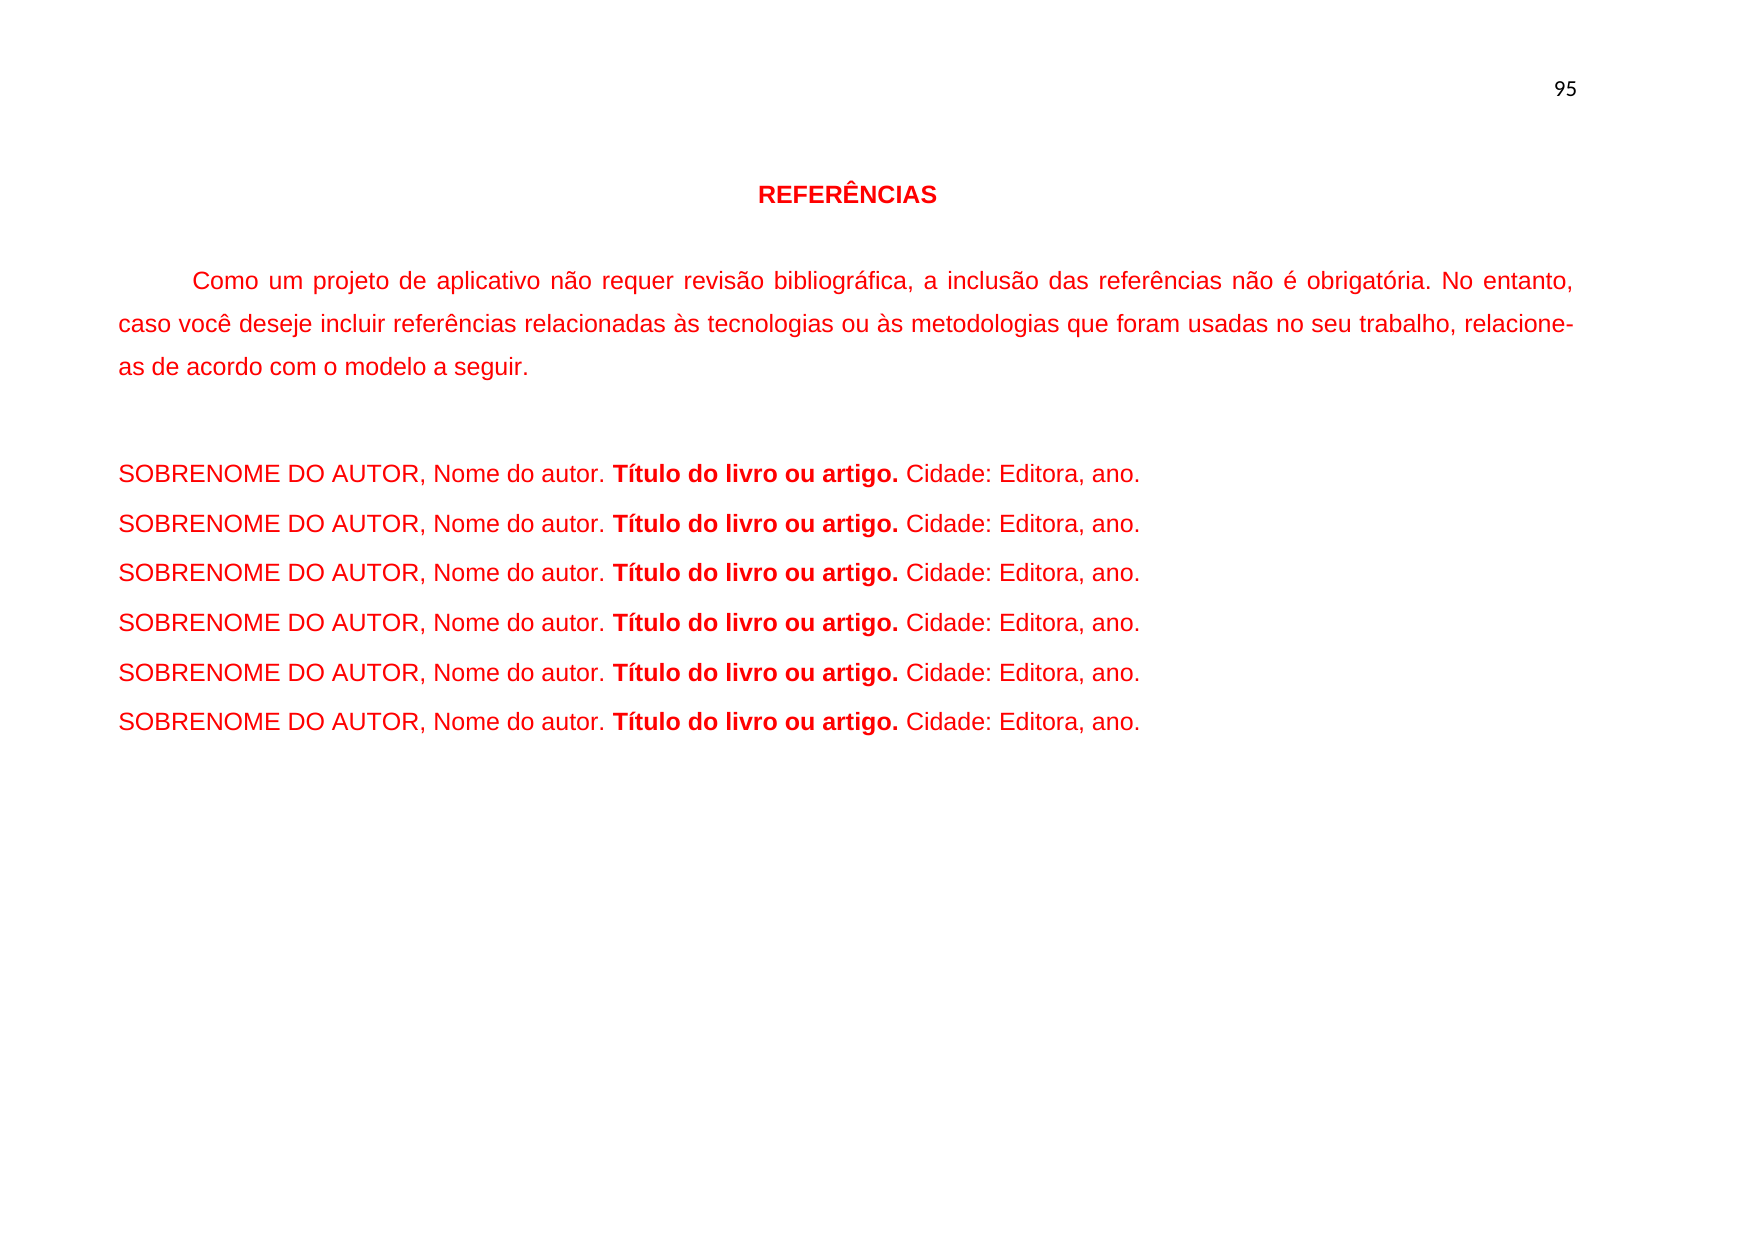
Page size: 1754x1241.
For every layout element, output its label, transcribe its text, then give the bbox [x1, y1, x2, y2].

text SOBRENOME DO AUTOR, Nome do autor. Título do livro ou artigo. Cidade: Editora, ano. [118, 459, 1577, 488]
text SOBRENOME DO AUTOR, Nome do autor. Título do livro ou artigo. Cidade: Editora, ano. [118, 608, 1577, 637]
text SOBRENOME DO AUTOR, Nome do autor. Título do livro ou artigo. Cidade: Editora, ano. [118, 558, 1577, 587]
text SOBRENOME DO AUTOR, Nome do autor. Título do livro ou artigo. Cidade: Editora, ano. [118, 509, 1577, 537]
text Como um projeto de aplicativo não requer revisão bibliográfica, a inclusão das referências não é obrigatória. No entanto, caso você deseje incluir referências relacionadas às tecnologias ou às metodologias que foram usadas no seu trabalho, relacione-as de acordo com o modelo a seguir. [118, 266, 1577, 381]
text SOBRENOME DO AUTOR, Nome do autor. Título do livro ou artigo. Cidade: Editora, ano. [118, 707, 1577, 736]
text SOBRENOME DO AUTOR, Nome do autor. Título do livro ou artigo. Cidade: Editora, ano. [118, 657, 1577, 686]
subtitle REFERÊNCIAS [118, 179, 1577, 208]
